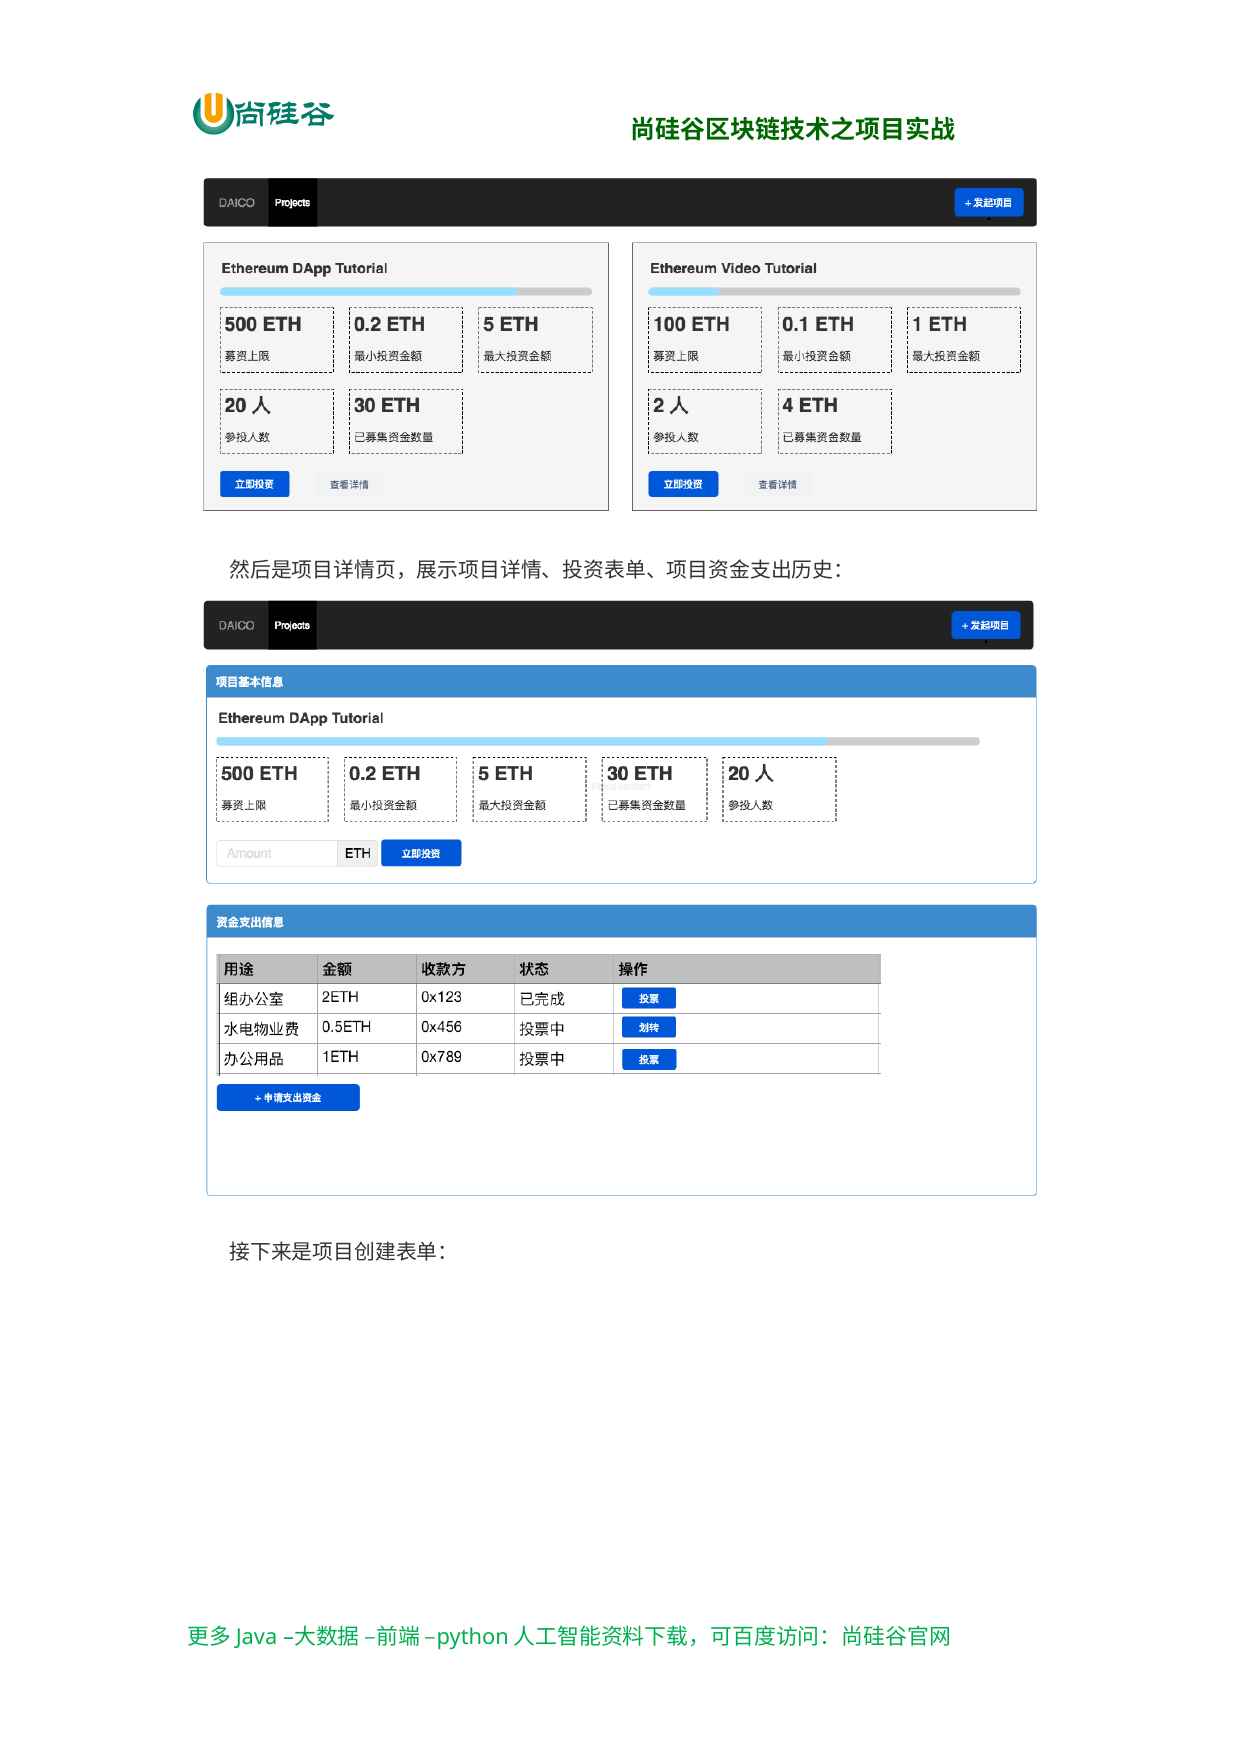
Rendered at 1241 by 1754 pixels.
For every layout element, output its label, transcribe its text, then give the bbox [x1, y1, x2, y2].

picture [187, 88, 338, 139]
text 接下来是项目创建表单： [187, 1234, 1053, 1267]
text 然后是项目详情页，展示项目详情、投资表单、项目资金支出历史： [187, 552, 1053, 584]
picture [187, 584, 1053, 1212]
picture [187, 162, 1053, 527]
